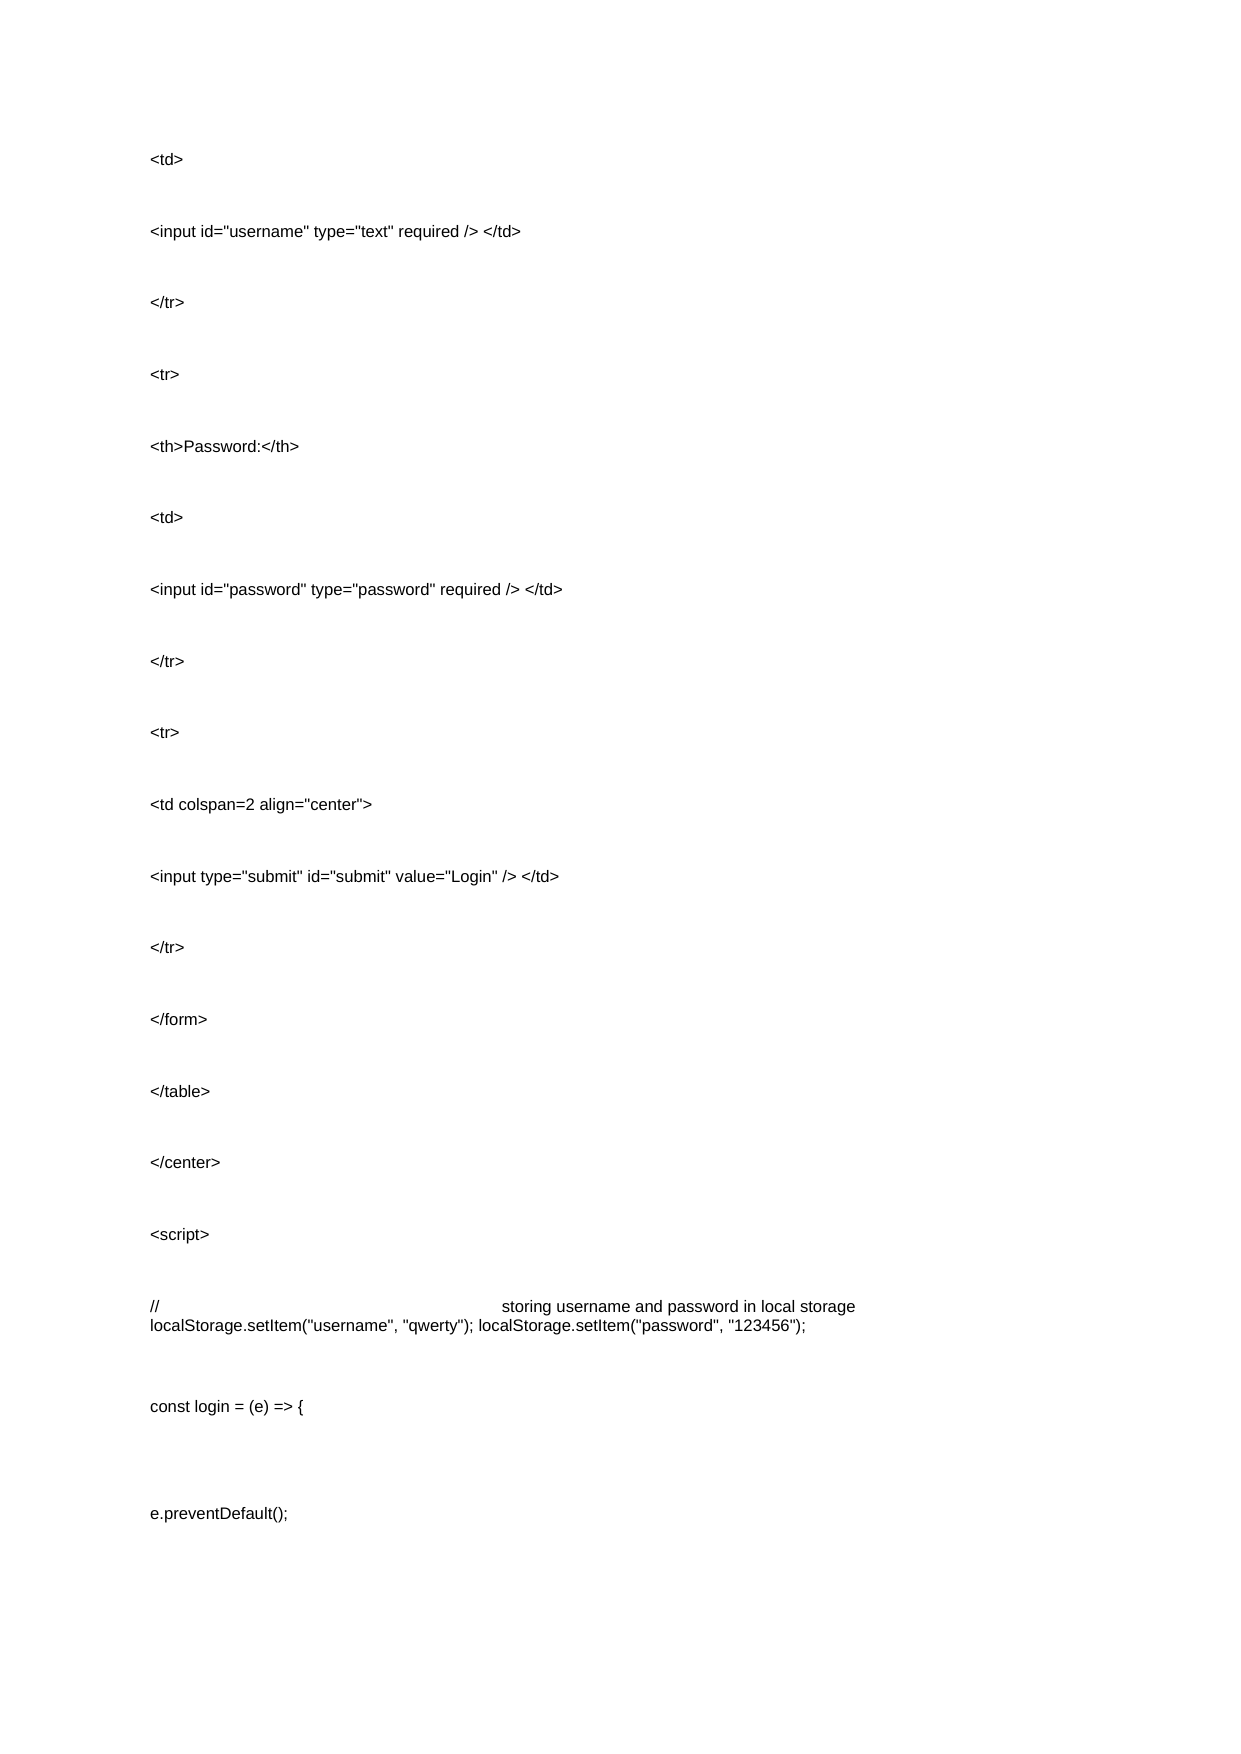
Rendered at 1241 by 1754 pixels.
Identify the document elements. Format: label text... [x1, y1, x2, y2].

text <tr> [150, 365, 1090, 384]
text </tr> [150, 293, 1090, 312]
text </tr> [150, 938, 1090, 957]
text <input type="submit" id="submit" value="Login" /> </td> [150, 867, 1090, 886]
text // storing username and password in local storage localStorage.setItem("username", "qwerty"); localStorage.setItem("password", "123456"); [150, 1297, 1090, 1335]
text <input id="password" type="password" required /> </td> [150, 580, 1090, 599]
text <td> [150, 508, 1090, 527]
text </center> [150, 1153, 1090, 1172]
text <th>Password:</th> [150, 437, 1090, 456]
text <tr> [150, 723, 1090, 742]
text <td> [150, 150, 1090, 169]
text </table> [150, 1082, 1090, 1101]
text <input id="username" type="text" required /> </td> [150, 222, 1090, 241]
text <script> [150, 1225, 1090, 1244]
text const login = (e) => { [150, 1396, 1090, 1416]
text </form> [150, 1010, 1090, 1029]
text <td colspan=2 align="center"> [150, 795, 1090, 814]
text </tr> [150, 652, 1090, 671]
text e.preventDefault(); [150, 1504, 1090, 1523]
